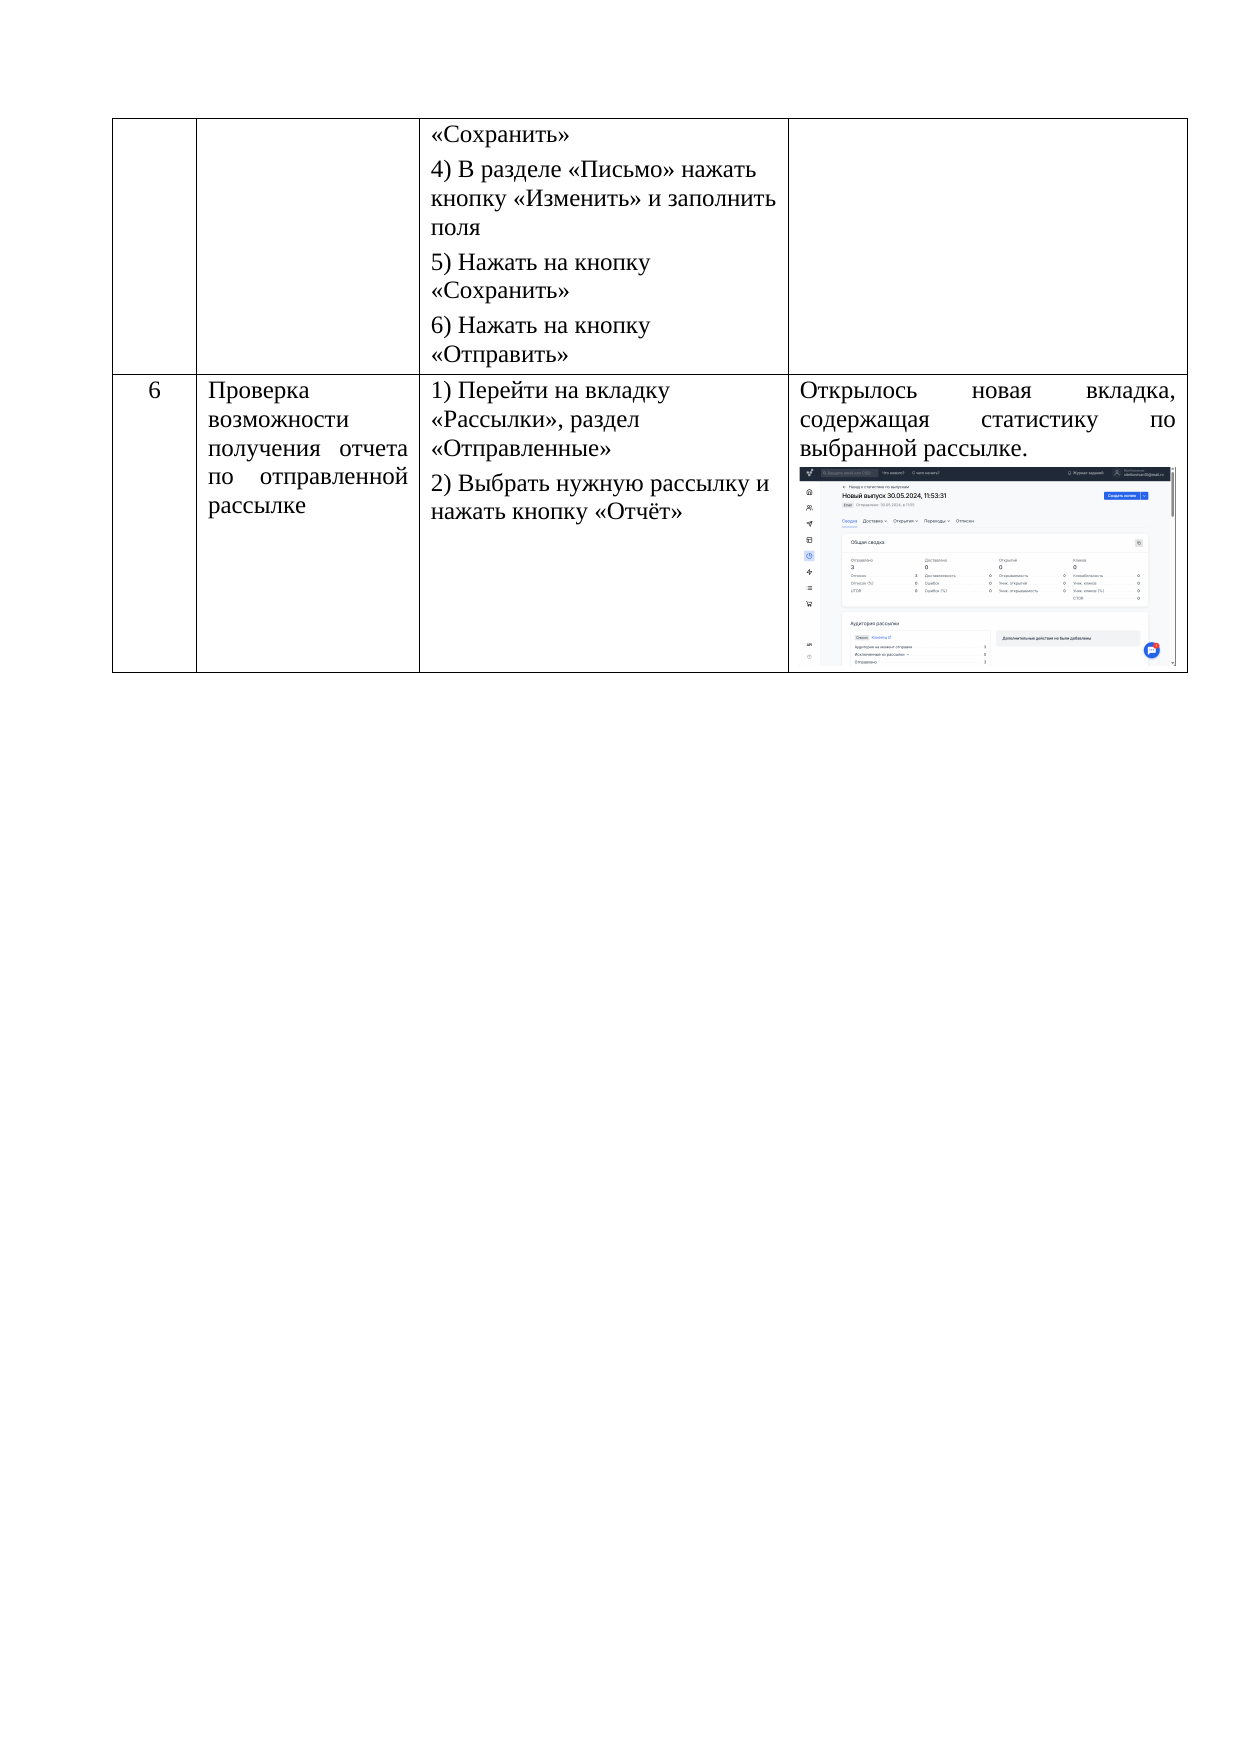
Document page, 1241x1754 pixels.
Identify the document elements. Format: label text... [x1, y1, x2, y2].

table_cell Проверка возможности получения отчета по отправленной рассылке [197, 375, 419, 672]
table_cell 1) Перейти на вкладку «Рассылки», раздел «Отправленные» 2) Выбрать нужную рассылку и нажать кнопку «Отчёт» [420, 375, 788, 672]
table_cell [197, 119, 419, 374]
table_cell 6 [113, 375, 196, 672]
picture [799, 467, 1176, 666]
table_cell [789, 119, 1187, 374]
table_cell 5 [113, 119, 196, 374]
table_cell Открылось новая вкладка, содержащая статистику по выбранной рассылке. [789, 375, 1187, 672]
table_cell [420, 119, 788, 374]
